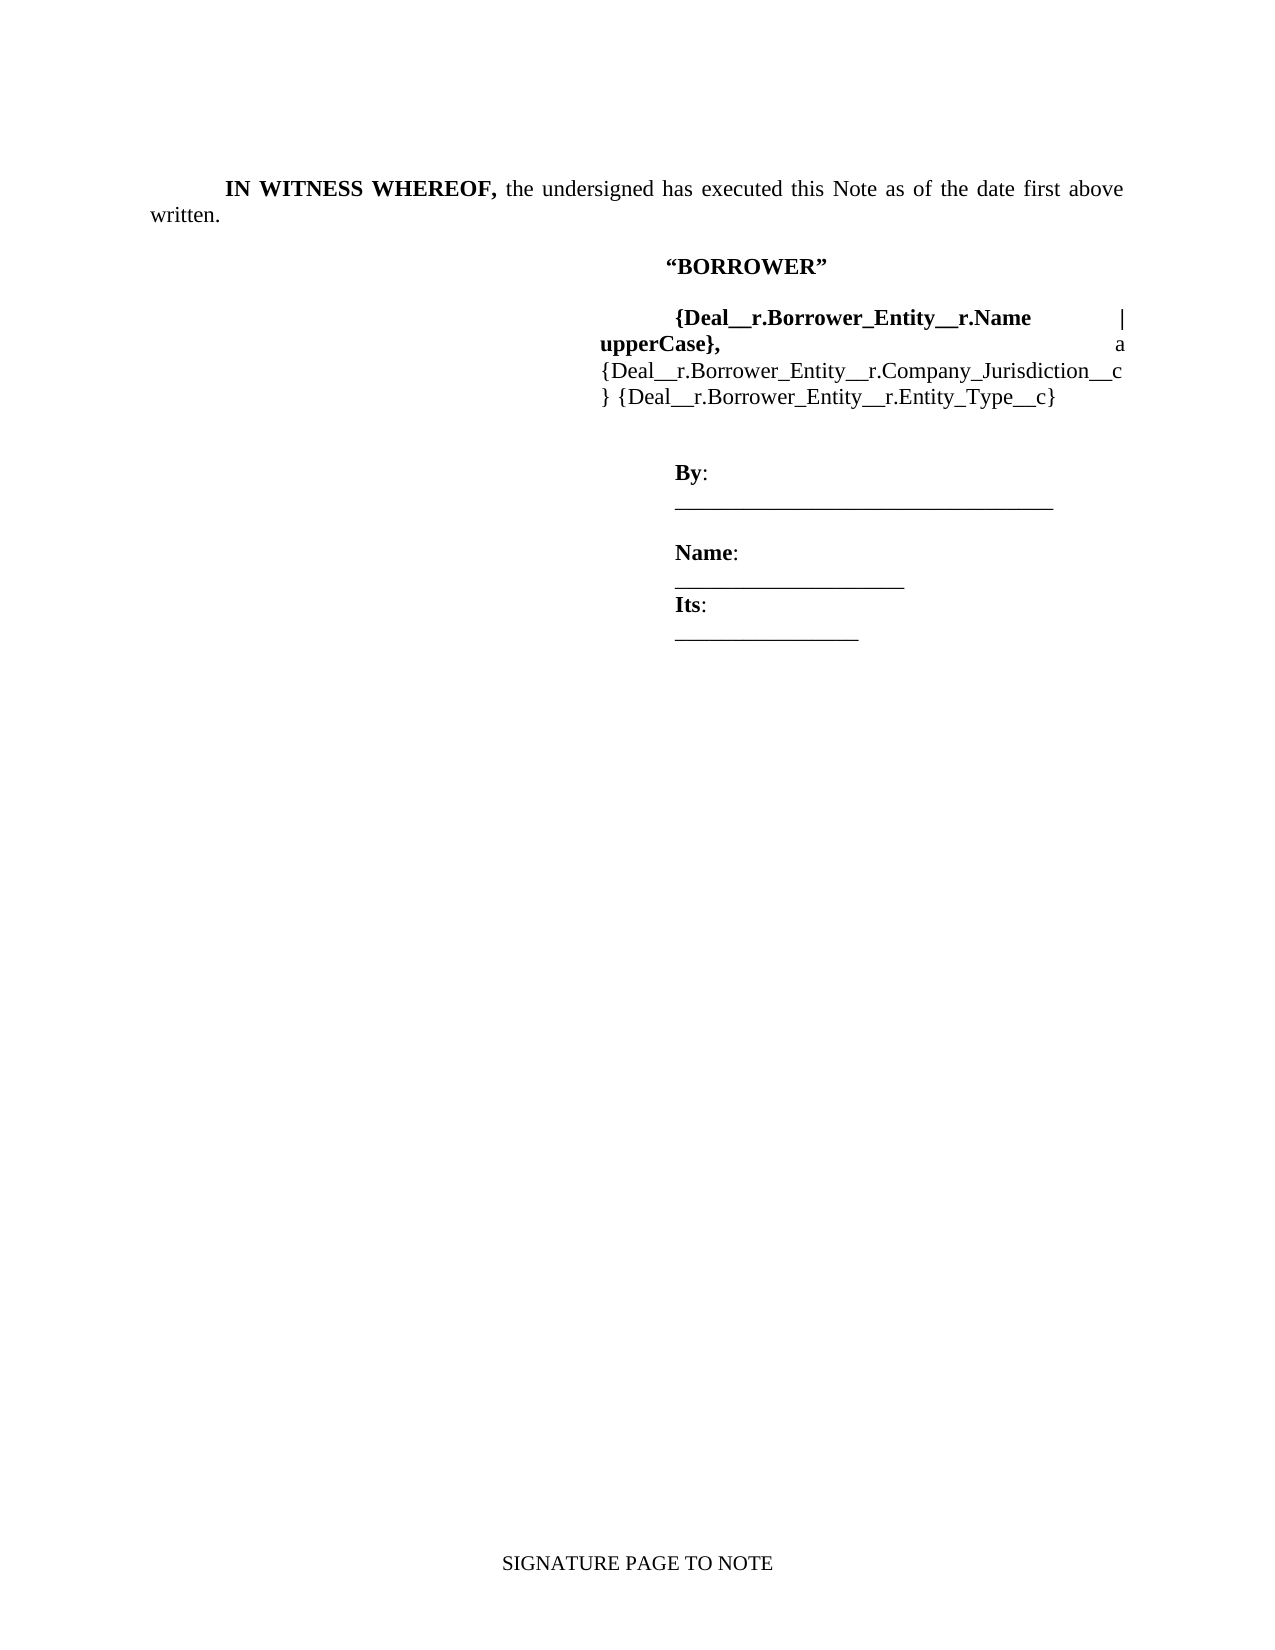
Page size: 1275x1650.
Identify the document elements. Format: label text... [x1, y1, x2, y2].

text IN WITNESS WHEREOF, the undersigned has executed this Note as of the date first above written. [150, 175, 1125, 228]
text “BORROWER” [591, 253, 1125, 279]
text {Deal__r.Borrower_Entity__r.Name | upperCase}, a {Deal__r.Borrower_Entity__r.Company_Jurisdiction__c} {Deal__r.Borrower_Entity__r.Entity_Type__c} [600, 304, 1125, 409]
text By: _________________________________ [600, 459, 1125, 538]
text Its: ________________ [600, 591, 1125, 644]
text Name: ____________________ [600, 538, 1125, 591]
